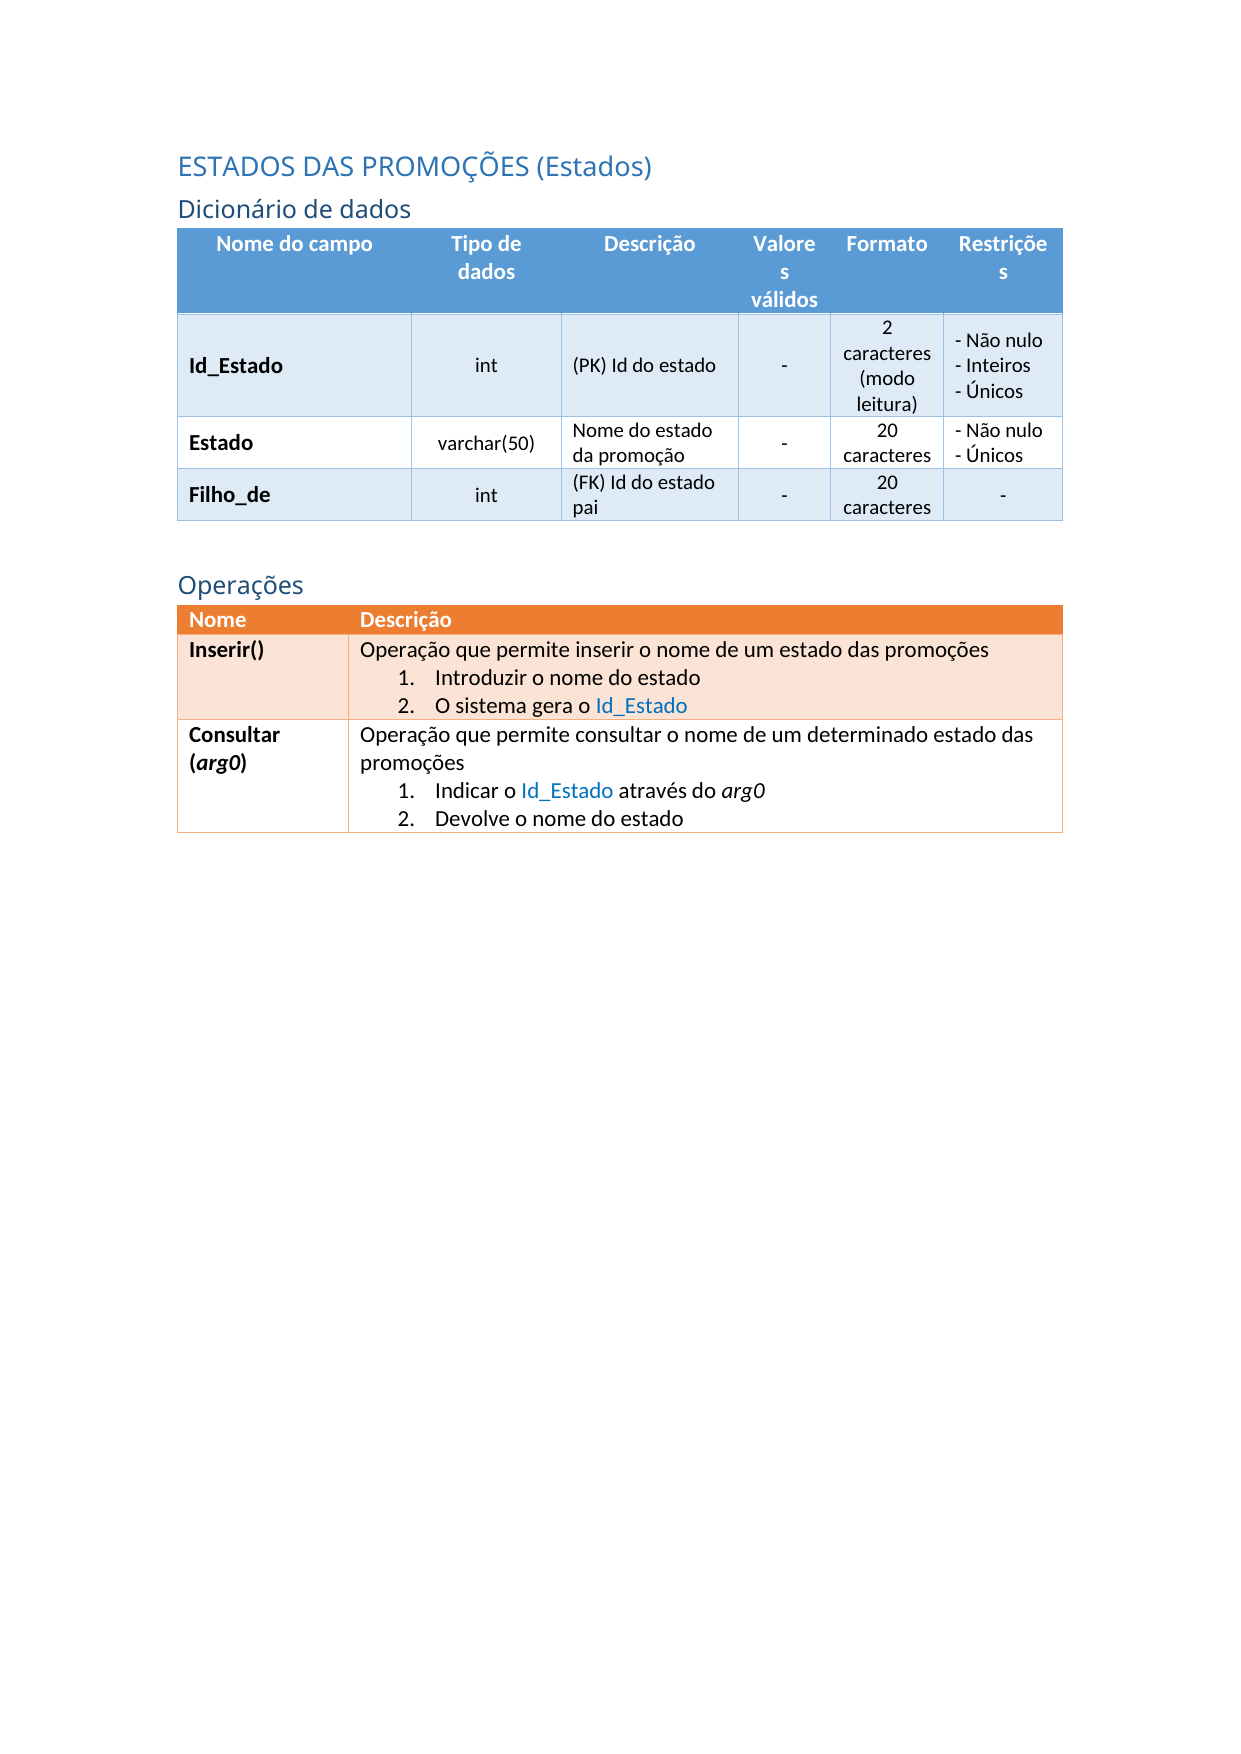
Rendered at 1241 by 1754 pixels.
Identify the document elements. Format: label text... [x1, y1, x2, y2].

table_header Nome do campo [178, 229, 411, 313]
table_header Formato [831, 229, 943, 313]
table_cell - Não nulo - Únicos [944, 417, 1062, 468]
subtitle ESTADOS DAS PROMOÇÕES (Estados) [177, 148, 1063, 184]
table_cell Id_Estado [178, 315, 411, 416]
table_cell Inserir() [178, 635, 348, 719]
table_cell (PK) Id do estado [562, 315, 738, 416]
table_cell Operação que permite inserir o nome de um estado das promoções Introduzir o nome do estado O sistema gera o Id_Estado [349, 635, 1062, 719]
table_cell - Não nulo - Inteiros - Únicos [944, 315, 1062, 416]
table_cell - [739, 315, 830, 416]
table_cell Nome do estado da promoção [562, 417, 738, 468]
table_cell int [412, 315, 561, 416]
table_cell 20 caracteres [831, 417, 943, 468]
table_cell Estado [178, 417, 411, 468]
table_header Restrições [944, 229, 1062, 313]
table_cell (FK) Id do estado pai [562, 469, 738, 520]
table_cell - [739, 417, 830, 468]
table_cell Filho_de [178, 469, 411, 520]
table_header Nome [178, 606, 348, 634]
table_cell Operação que permite consultar o nome de um determinado estado das promoções Indicar o Id_Estado através do arg0 Devolve o nome do estado [349, 720, 1062, 832]
subtitle Operações [177, 568, 1063, 602]
table_cell - [739, 469, 830, 520]
table_cell 2 caracteres (modo leitura) [831, 315, 943, 416]
table_cell varchar(50) [412, 417, 561, 468]
table_cell - [944, 469, 1062, 520]
table_cell int [412, 469, 561, 520]
subtitle Dicionário de dados [177, 192, 1063, 226]
table_header Tipo de dados [412, 229, 561, 313]
table_header Descrição [562, 229, 738, 313]
table_cell 20 caracteres [831, 469, 943, 520]
table_header Valores válidos [739, 229, 830, 313]
table_header Descrição [349, 606, 1062, 634]
table_cell Consultar(arg0) [178, 720, 348, 832]
